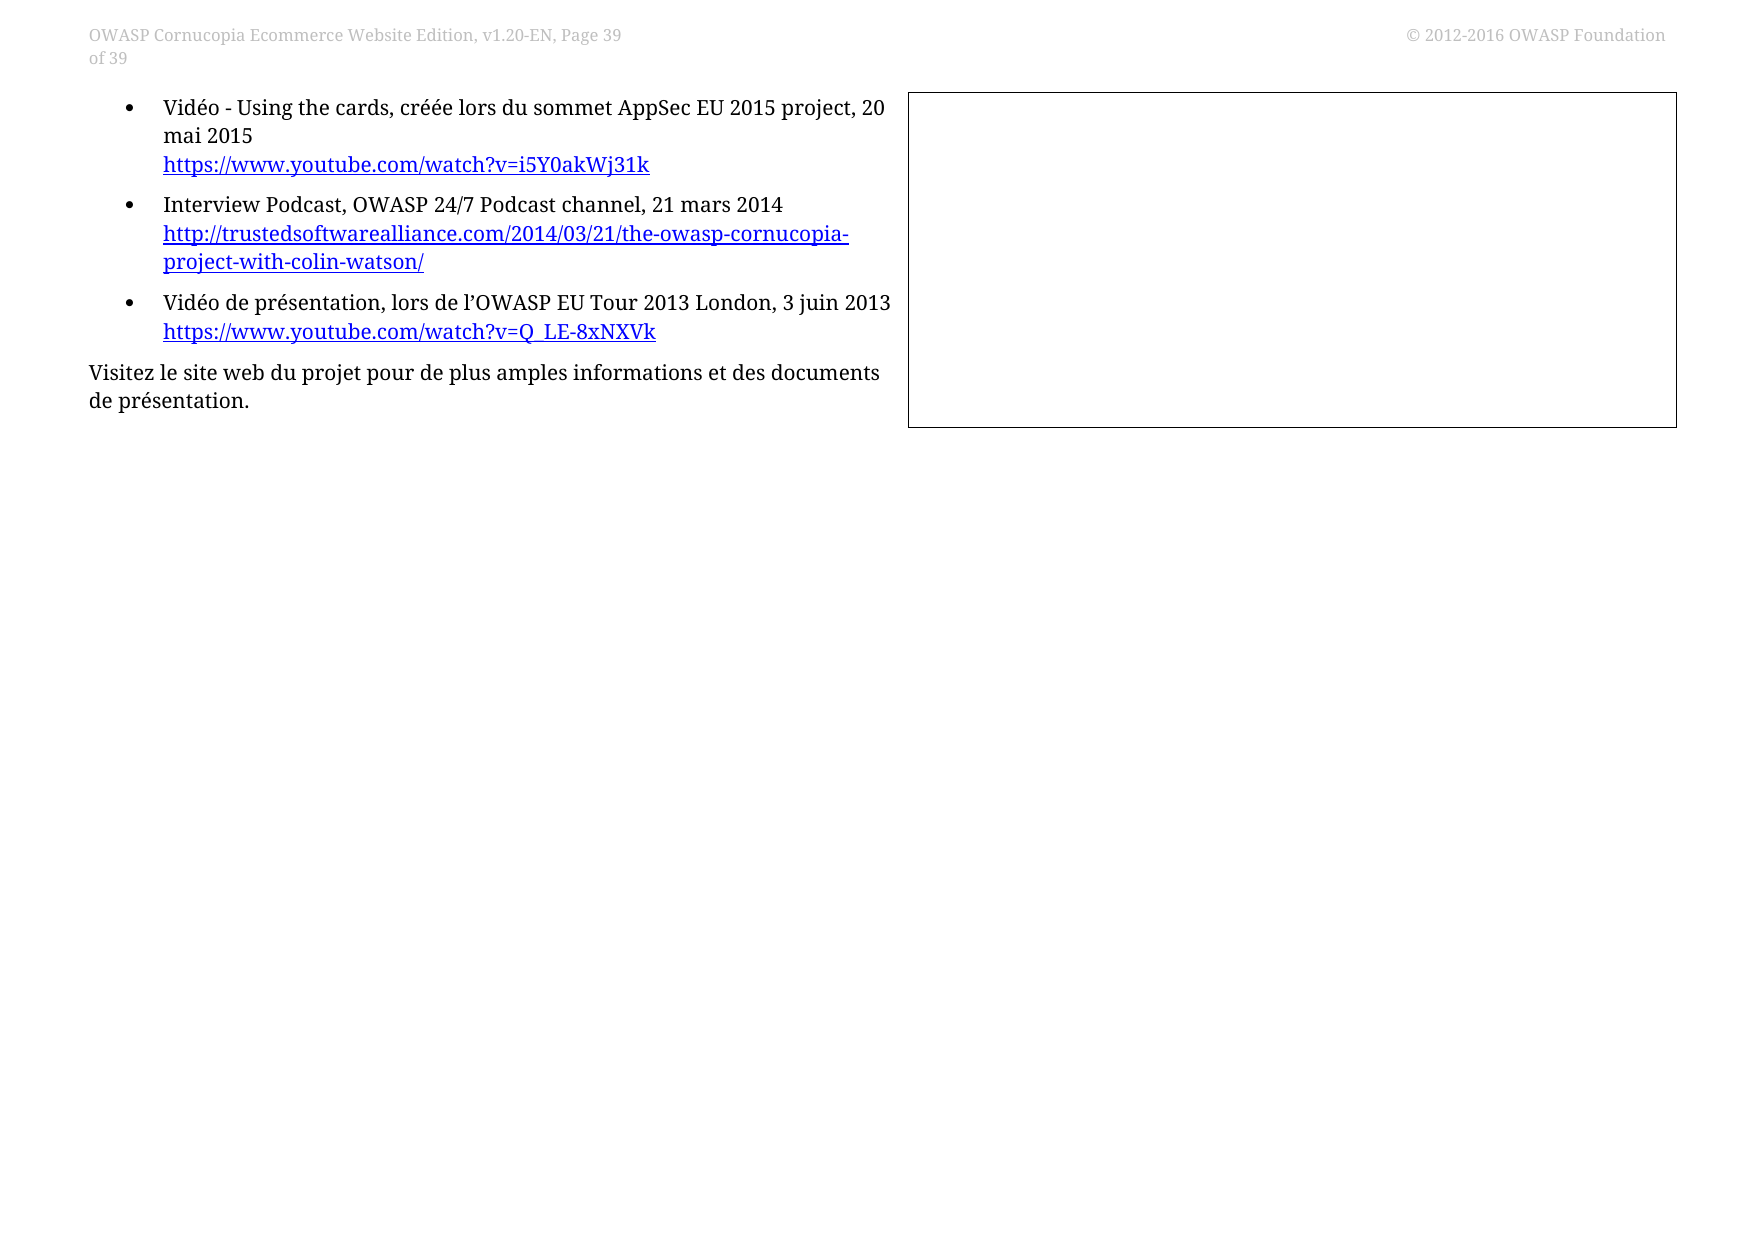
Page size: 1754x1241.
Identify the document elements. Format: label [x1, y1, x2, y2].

table_header [78, 92, 908, 427]
table_header [909, 93, 1676, 427]
